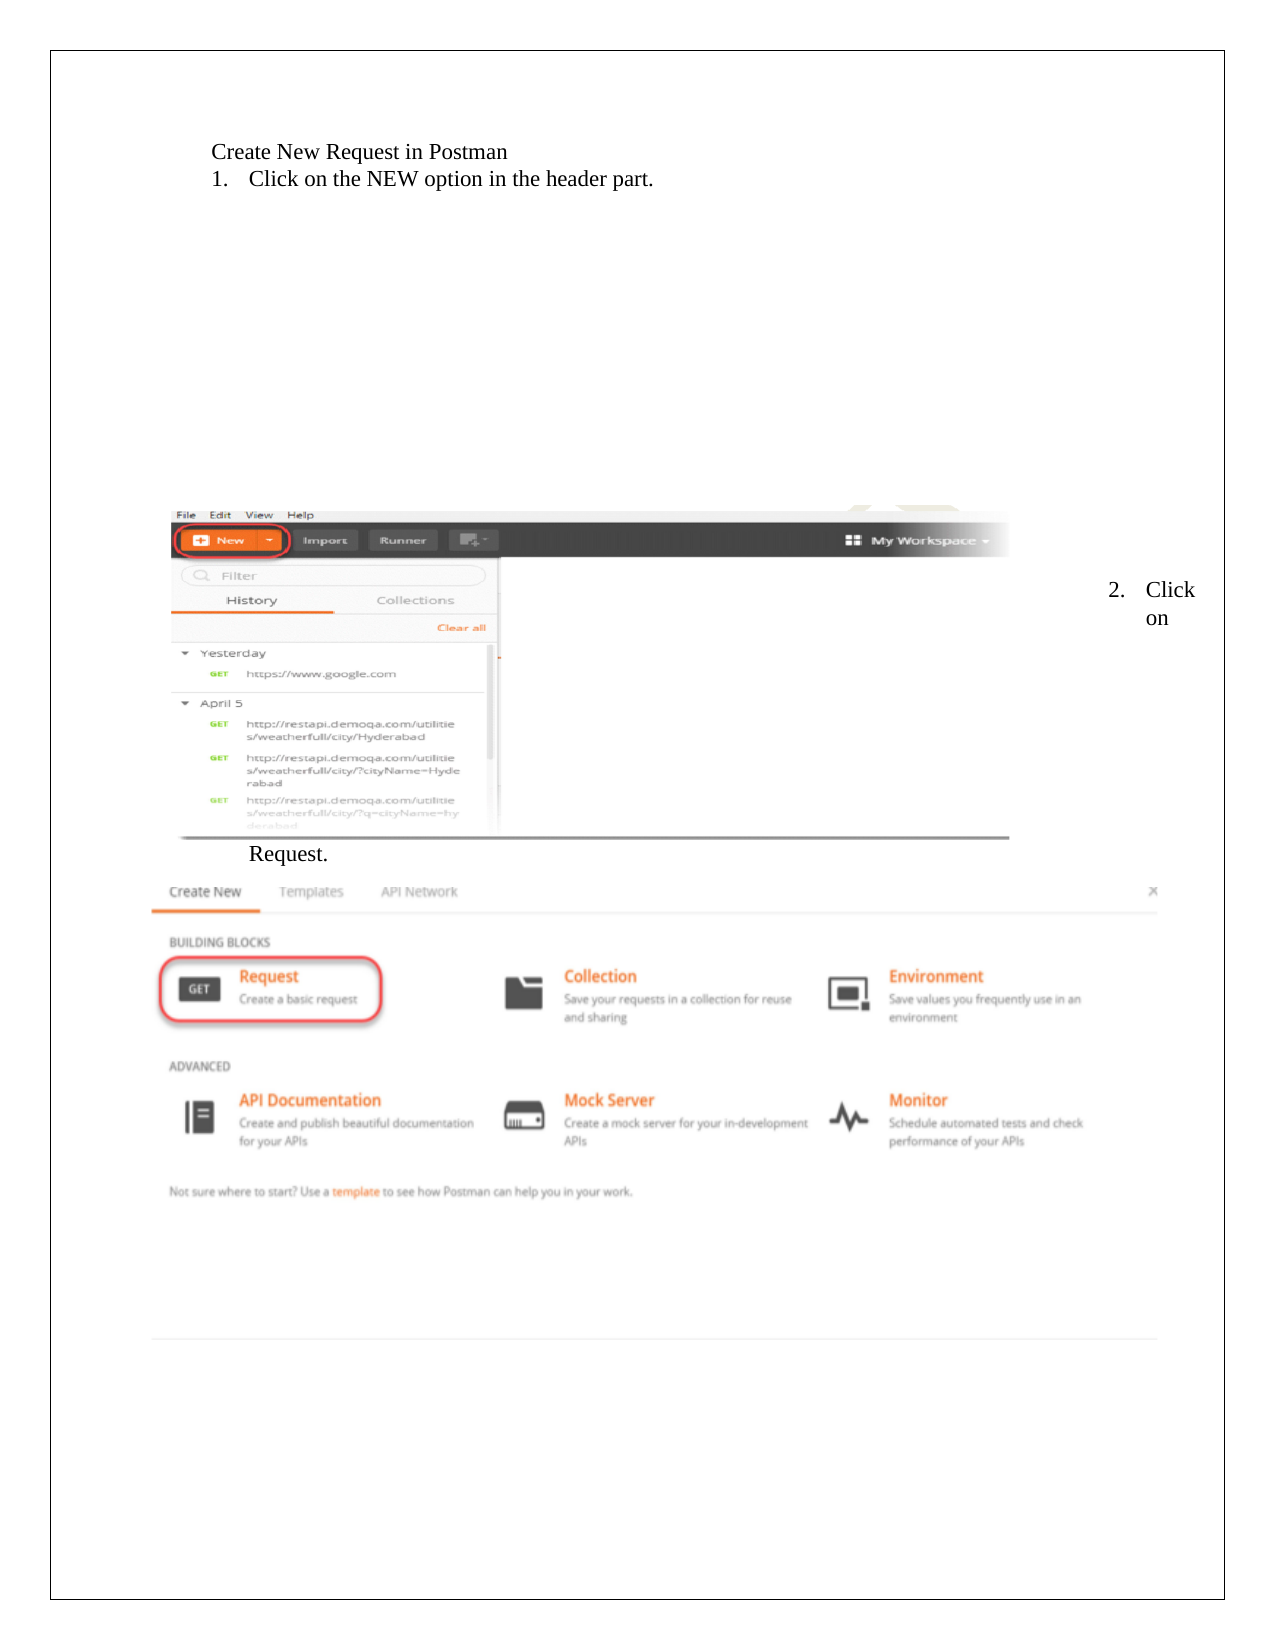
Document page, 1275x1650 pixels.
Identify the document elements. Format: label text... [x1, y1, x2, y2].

list Click on Request. [211, 576, 1217, 867]
text Create New Request in Postman [211, 137, 1217, 165]
list Click on the NEW option in the header part. [211, 165, 1217, 192]
picture [168, 505, 1010, 840]
picture [121, 887, 1158, 1340]
